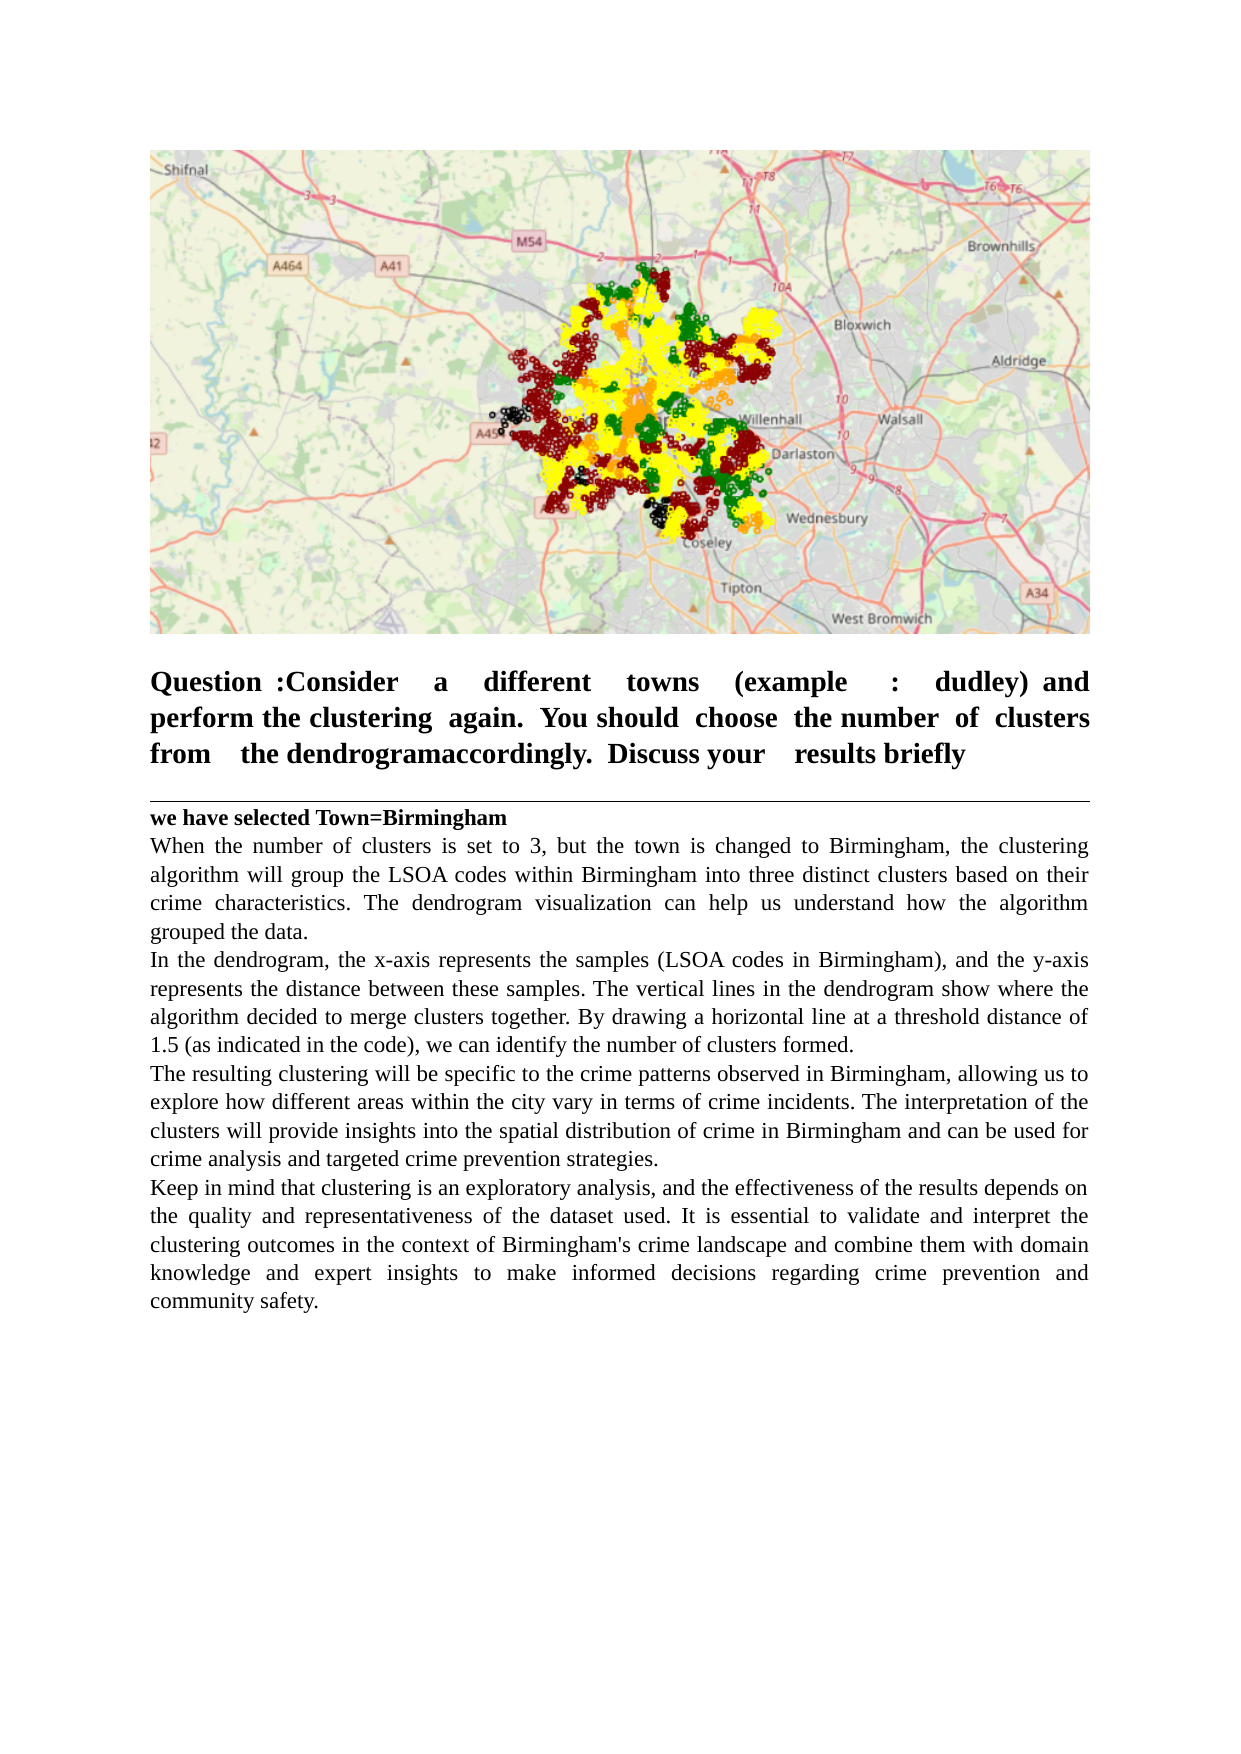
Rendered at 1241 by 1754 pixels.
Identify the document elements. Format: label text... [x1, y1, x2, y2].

text In the dendrogram, the x-axis represents the samples (LSOA codes in Birmingham), and the y-axis represents the distance between these samples. The vertical lines in the dendrogram show where the algorithm decided to merge clusters together. By drawing a horizontal line at a threshold distance of 1.5 (as indicated in the code), we can identify the number of clusters formed. [150, 946, 1090, 1058]
text When the number of clusters is set to 3, but the town is changed to Birmingham, the clustering algorithm will group the LSOA codes within Birmingham into three distinct clusters based on their crime characteristics. The dendrogram visualization can help us understand how the algorithm grouped the data. [150, 832, 1090, 944]
picture [150, 150, 1091, 634]
text Question :Consider a different towns (example : dudley) and perform the clustering again. You should choose the number of clusters from the dendrogramaccordingly. Discuss your results briefly [150, 664, 1090, 770]
text Keep in mind that clustering is an exploratory analysis, and the effectiveness of the results depends on the quality and representativeness of the dataset used. It is essential to validate and interpret the clustering outcomes in the context of Birmingham's crime landscape and combine them with domain knowledge and expert insights to make informed decisions regarding crime prevention and community safety. [150, 1174, 1090, 1314]
text we have selected Town=Birmingham [150, 804, 1090, 830]
text The resulting clustering will be specific to the crime patterns observed in Birmingham, allowing us to explore how different areas within the city vary in terms of crime incidents. The interpretation of the clusters will provide insights into the spatial distribution of crime in Birmingham and can be used for crime analysis and targeted crime prevention strategies. [150, 1060, 1090, 1172]
